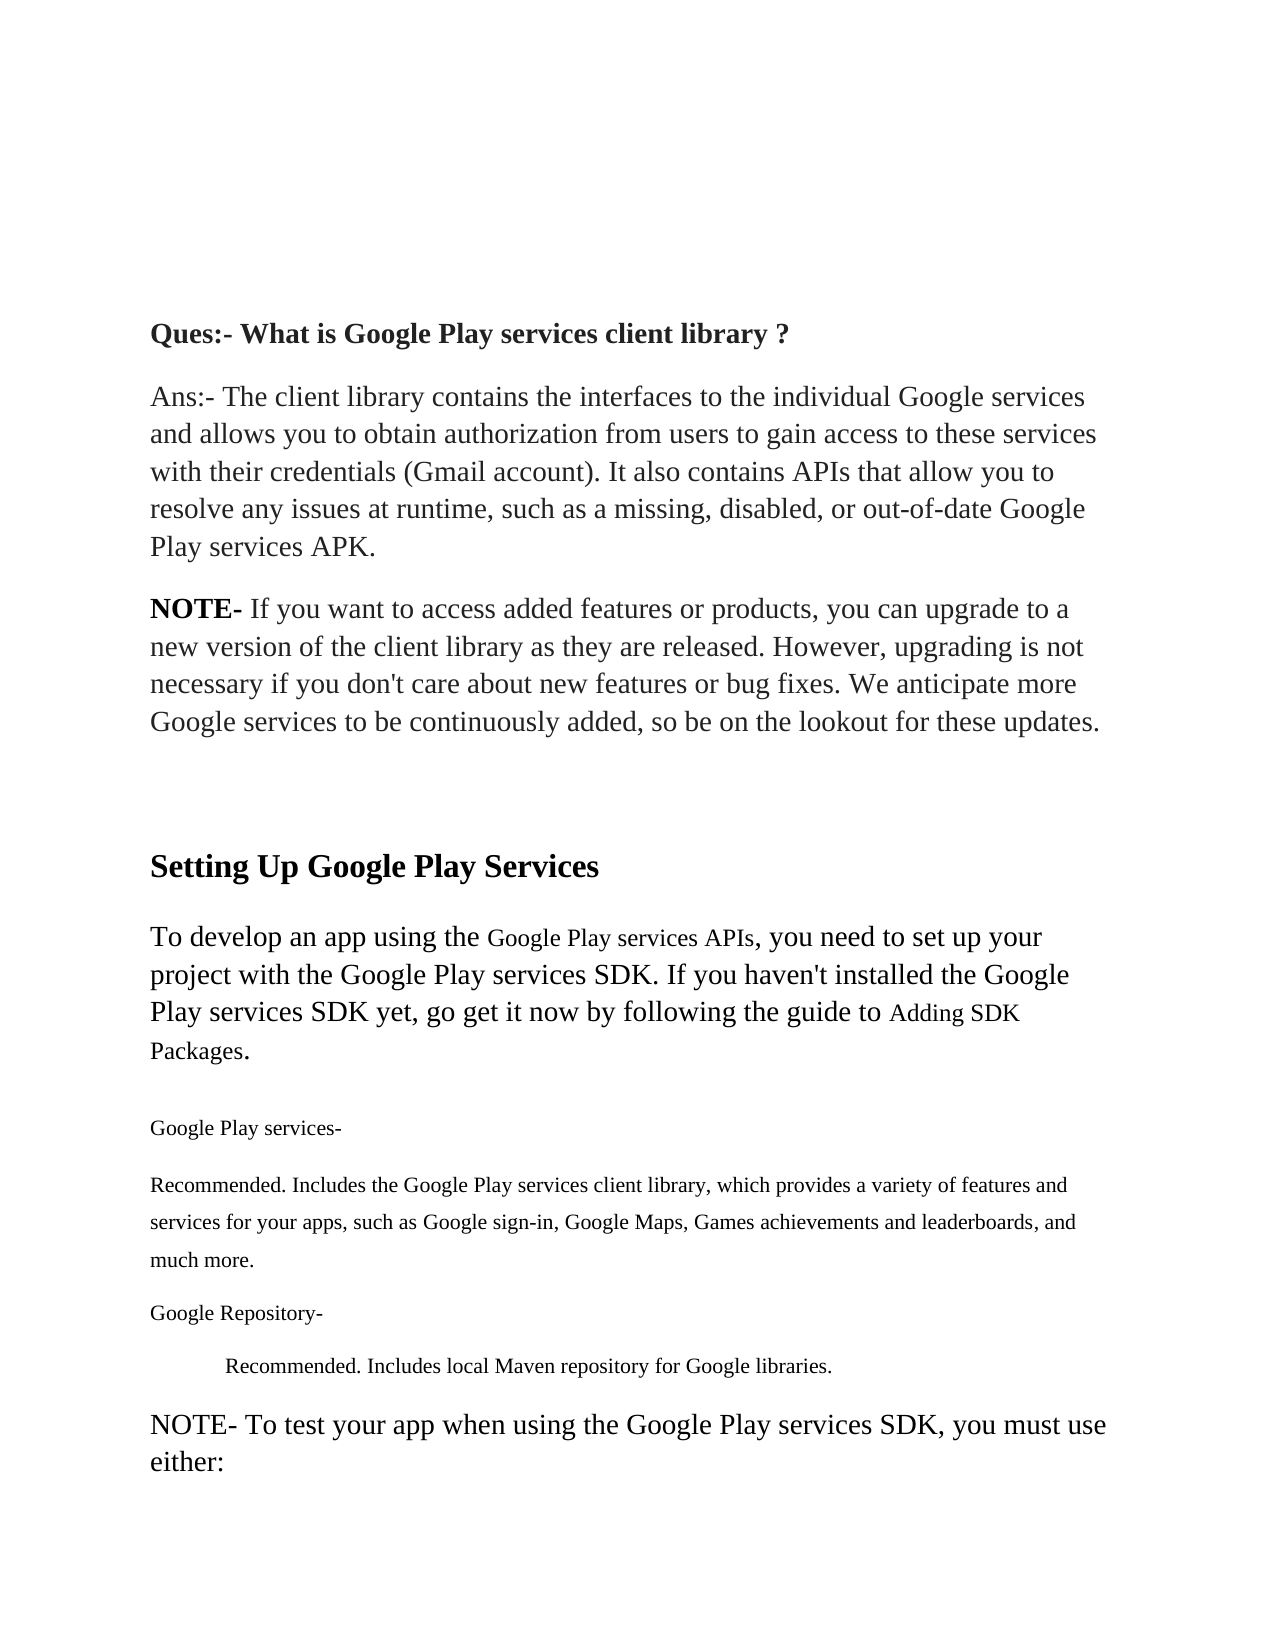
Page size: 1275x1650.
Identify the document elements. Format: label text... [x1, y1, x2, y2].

text Recommended. Includes local Maven repository for Google libraries. [150, 1341, 1125, 1378]
text NOTE- If you want to access added features or products, you can upgrade to a new version of the client library as they are released. However, upgrading is not necessary if you don't care about new features or bug fixes. We anticipate more Google services to be continuously added, so be on the lookout for these updates. [150, 587, 1125, 737]
text Ques:- What is Google Play services client library ? [150, 300, 1125, 350]
text Ans:- The client library contains the interfaces to the individual Google services and allows you to obtain authorization from users to gain access to these services with their credentials (Gmail account). It also contains APIs that allow you to resolve any issues at runtime, such as a missing, disabled, or out-of-date Google Play services APK. [150, 375, 1125, 562]
text NOTE- To test your app when using the Google Play services SDK, you must use either: [150, 1403, 1125, 1478]
text To develop an app using the Google Play services APIs, you need to set up your project with the Google Play services SDK. If you haven't installed the Google Play services SDK yet, go get it now by following the guide to Adding SDK Packages. [150, 916, 1125, 1066]
text Google Play services- [150, 1103, 1125, 1141]
text Google Repository- [150, 1287, 1125, 1325]
subtitle Setting Up Google Play Services [150, 822, 1125, 884]
text Recommended. Includes the Google Play services client library, which provides a variety of features and services for your apps, such as Google sign-in, Google Maps, Games achievements and leaderboards, and much more. [150, 1159, 1125, 1272]
